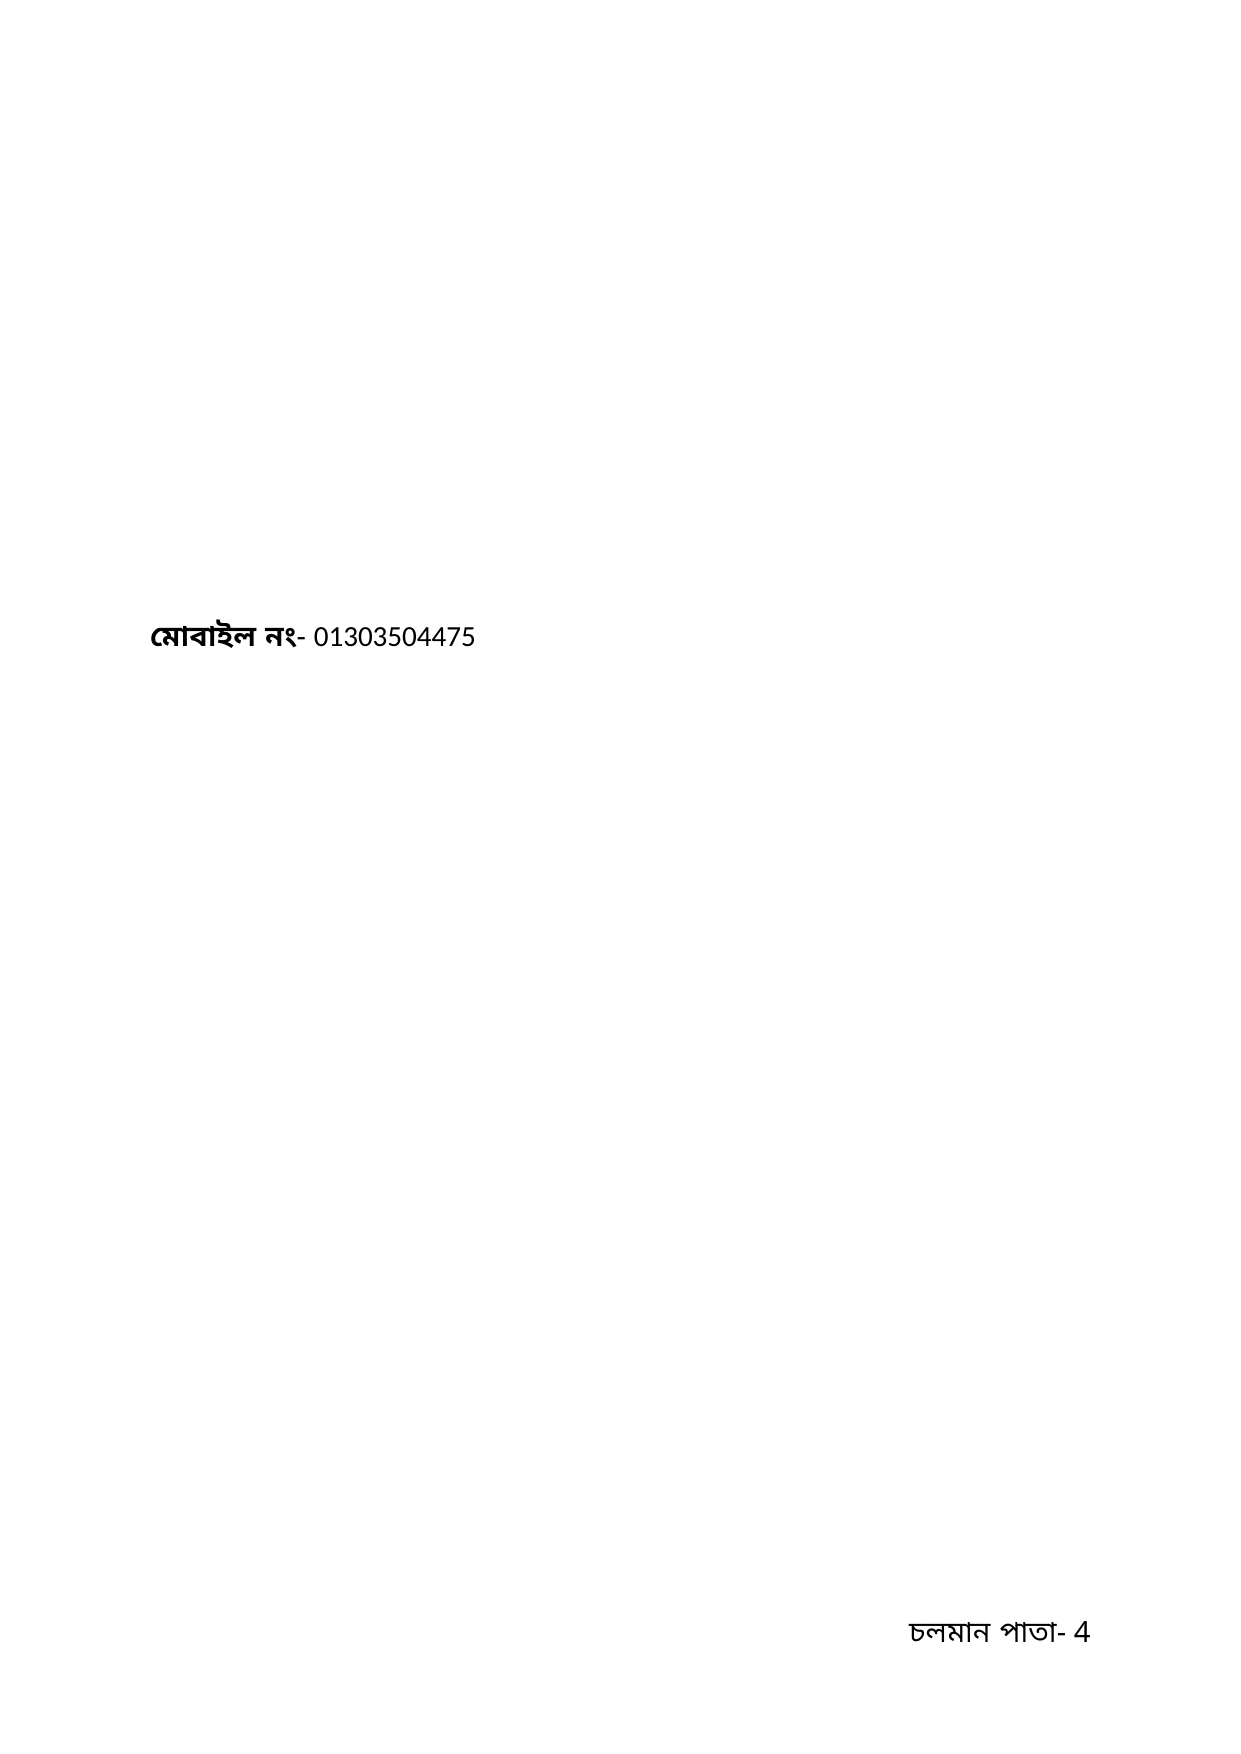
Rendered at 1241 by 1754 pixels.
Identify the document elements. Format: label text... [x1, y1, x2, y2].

text মোবাইল নং- 01303504475 [150, 615, 1090, 655]
